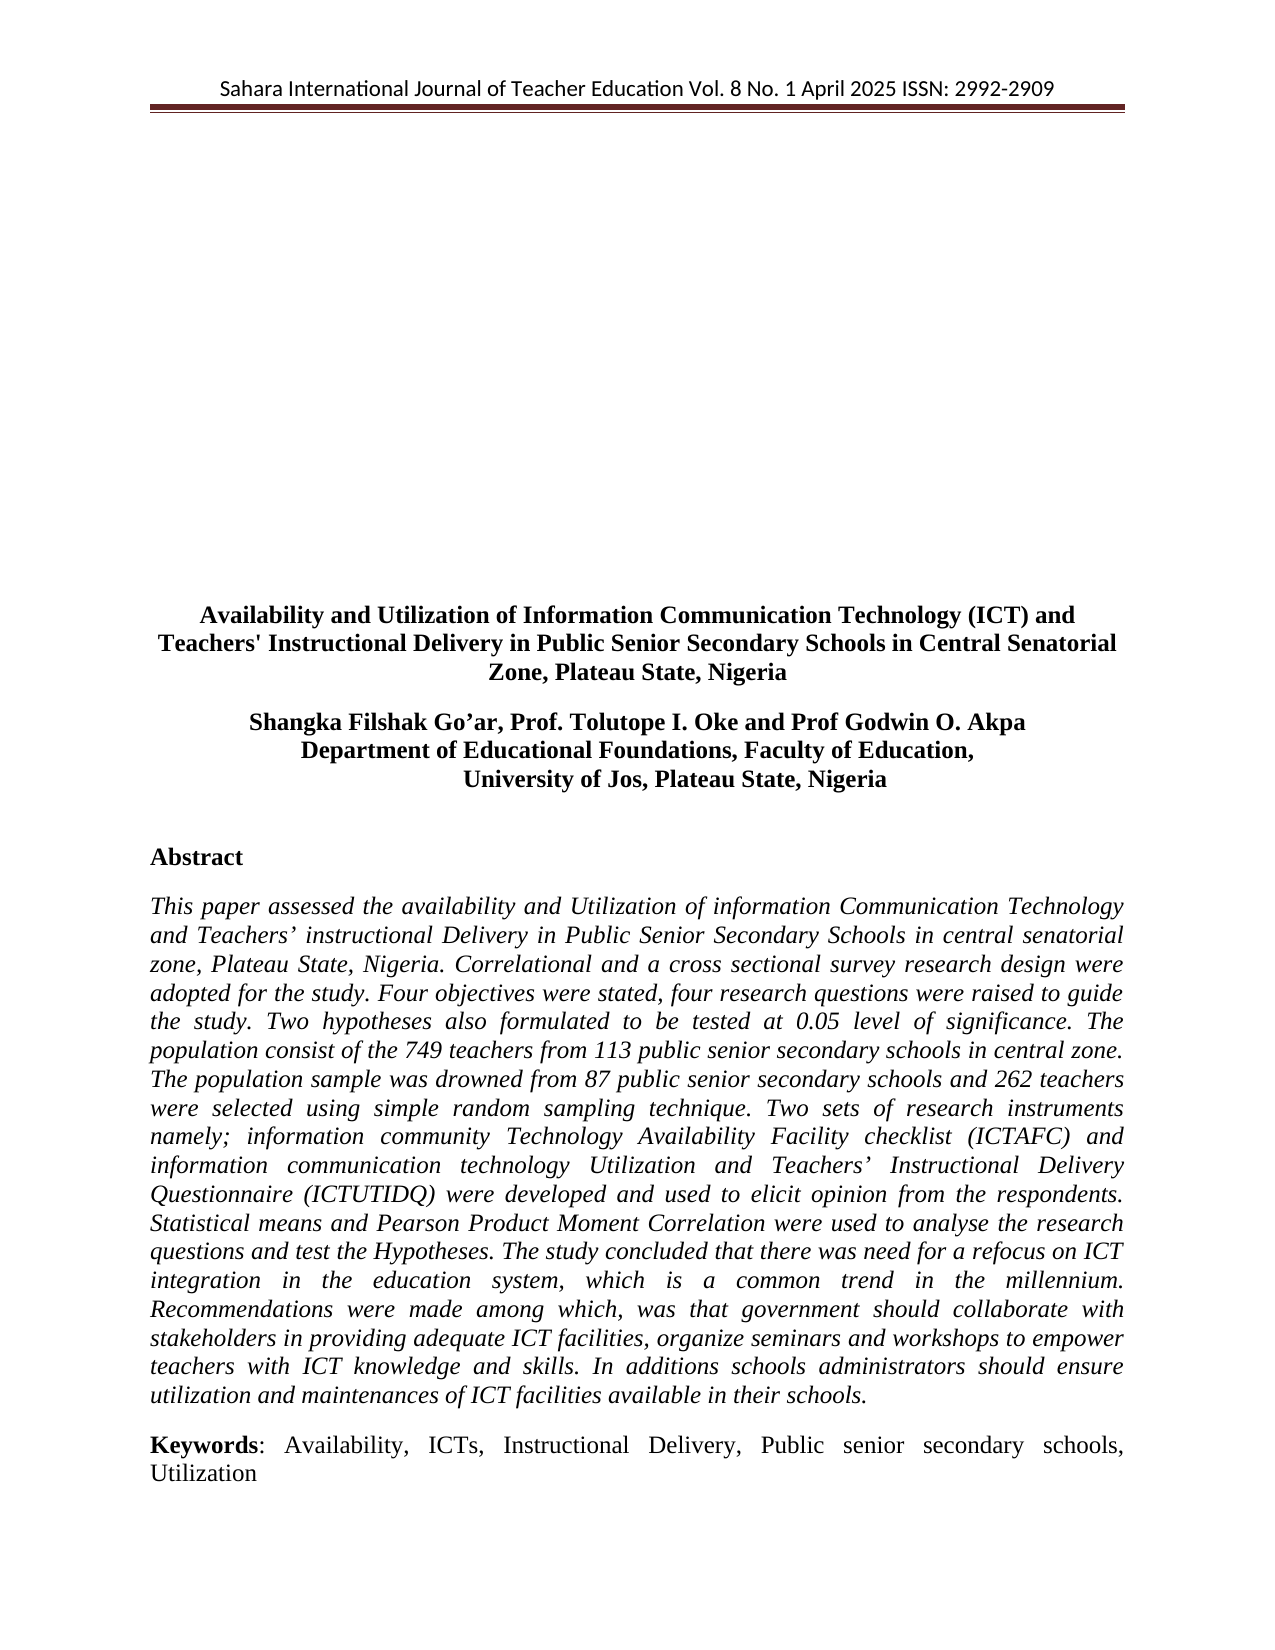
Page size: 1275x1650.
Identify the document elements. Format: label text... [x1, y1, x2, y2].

text This paper assessed the availability and Utilization of information Communication Technology and Teachers’ instructional Delivery in Public Senior Secondary Schools in central senatorial zone, Plateau State, Nigeria. Correlational and a cross sectional survey research design were adopted for the study. Four objectives were stated, four research questions were raised to guide the study. Two hypotheses also formulated to be tested at 0.05 level of significance. The population consist of the 749 teachers from 113 public senior secondary schools in central zone. The population sample was drowned from 87 public senior secondary schools and 262 teachers were selected using simple random sampling technique. Two sets of research instruments namely; information community Technology Availability Facility checklist (ICTAFC) and information communication technology Utilization and Teachers’ Instructional Delivery Questionnaire (ICTUTIDQ) were developed and used to elicit opinion from the respondents. Statistical means and Pearson Product Moment Correlation were used to analyse the research questions and test the Hypotheses. The study concluded that there was need for a refocus on ICT integration in the education system, which is a common trend in the millennium. Recommendations were made among which, was that government should collaborate with stakeholders in providing adequate ICT facilities, organize seminars and workshops to empower teachers with ICT knowledge and skills. In additions schools administrators should ensure utilization and maintenances of ICT facilities available in their schools. [150, 891, 1125, 1409]
text Shangka Filshak Go’ar, Prof. Tolutope I. Oke and Prof Godwin O. Akpa [150, 707, 1125, 736]
text Availability and Utilization of Information Communication Technology (ICT) and Teachers' Instructional Delivery in Public Senior Secondary Schools in Central Senatorial Zone, Plateau State, Nigeria [150, 600, 1125, 686]
text Abstract [150, 842, 1125, 871]
text Department of Educational Foundations, Faculty of Education, [150, 736, 1125, 764]
text Keywords: Availability, ICTs, Instructional Delivery, Public senior secondary schools, Utilization [150, 1430, 1125, 1487]
text University of Jos, Plateau State, Nigeria [225, 764, 1125, 793]
